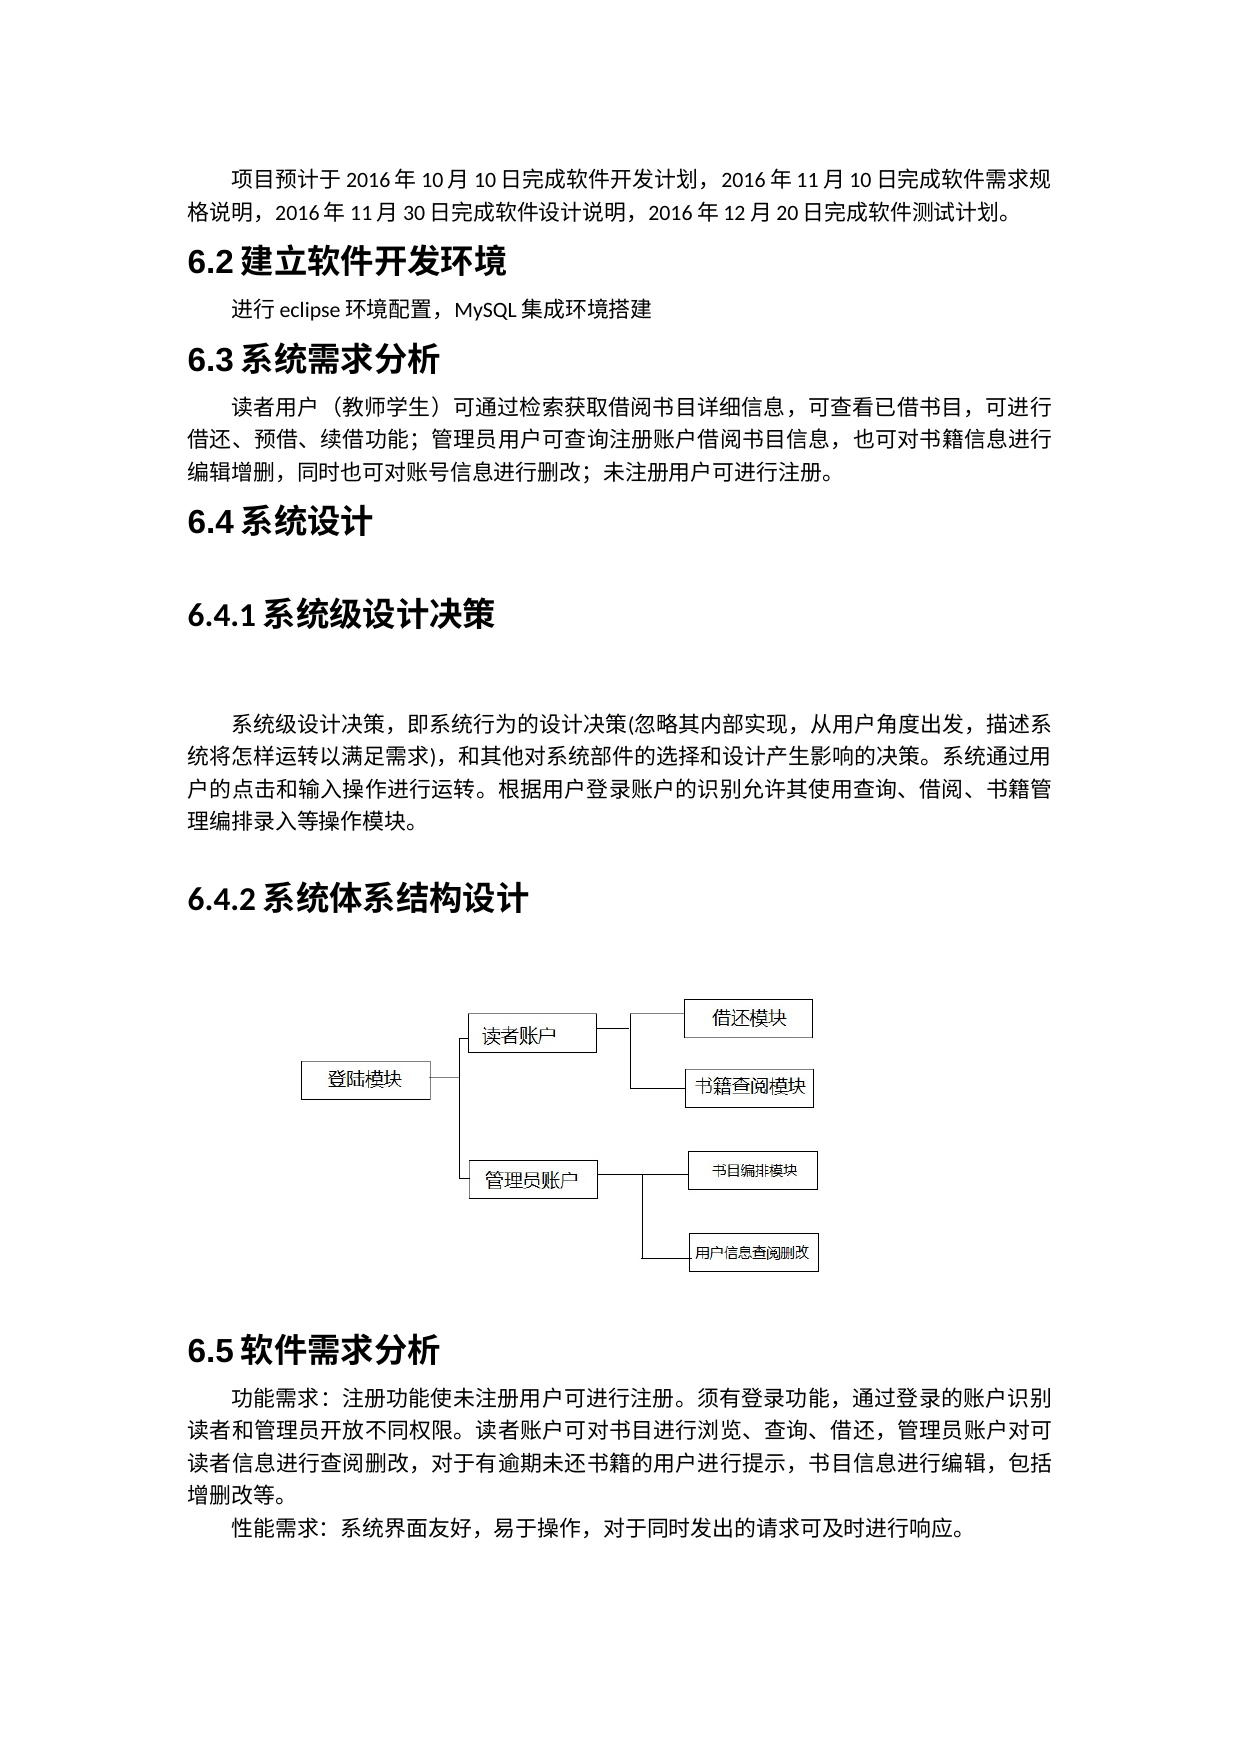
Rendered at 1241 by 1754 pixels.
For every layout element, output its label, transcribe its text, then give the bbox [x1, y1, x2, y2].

list 性能需求：系统界面友好，易于操作，对于同时发出的请求可及时进行响应。 [187, 1511, 1053, 1543]
list 读者用户（教师学生）可通过检索获取借阅书目详细信息，可查看已借书目，可进行借还、预借、续借功能；管理员用户可查询注册账户借阅书目信息，也可对书籍信息进行编辑增删，同时也可对账号信息进行删改；未注册用户可进行注册。 [187, 389, 1053, 487]
list 6.4系统设计 [187, 487, 1053, 552]
list 6.2建立软件开发环境 [187, 227, 1053, 292]
list 进行eclipse环境配置，MySQL集成环境搭建 [187, 292, 1053, 324]
list 项目预计于2016年10月10日完成软件开发计划，2016年11月10日完成软件需求规格说明，2016年11月30日完成软件设计说明，2016年12月20日完成软件测试计划。 [187, 162, 1053, 227]
list 6.5软件需求分析 [187, 1316, 1053, 1381]
picture [275, 990, 843, 1284]
subtitle 6.4.1系统级设计决策 [187, 579, 1053, 644]
subtitle 6.4.2系统体系结构设计 [187, 863, 1053, 928]
list 功能需求：注册功能使未注册用户可进行注册。须有登录功能，通过登录的账户识别读者和管理员开放不同权限。读者账户可对书目进行浏览、查询、借还，管理员账户对可读者信息进行查阅删改，对于有逾期未还书籍的用户进行提示，书目信息进行编辑，包括增删改等。 [187, 1381, 1053, 1511]
list 6.3系统需求分析 [187, 324, 1053, 389]
list 系统级设计决策，即系统行为的设计决策(忽略其内部实现，从用户角度出发，描述系统将怎样运转以满足需求)，和其他对系统部件的选择和设计产生影响的决策。系统通过用户的点击和输入操作进行运转。根据用户登录账户的识别允许其使用查询、借阅、书籍管理编排录入等操作模块。 [187, 706, 1053, 836]
